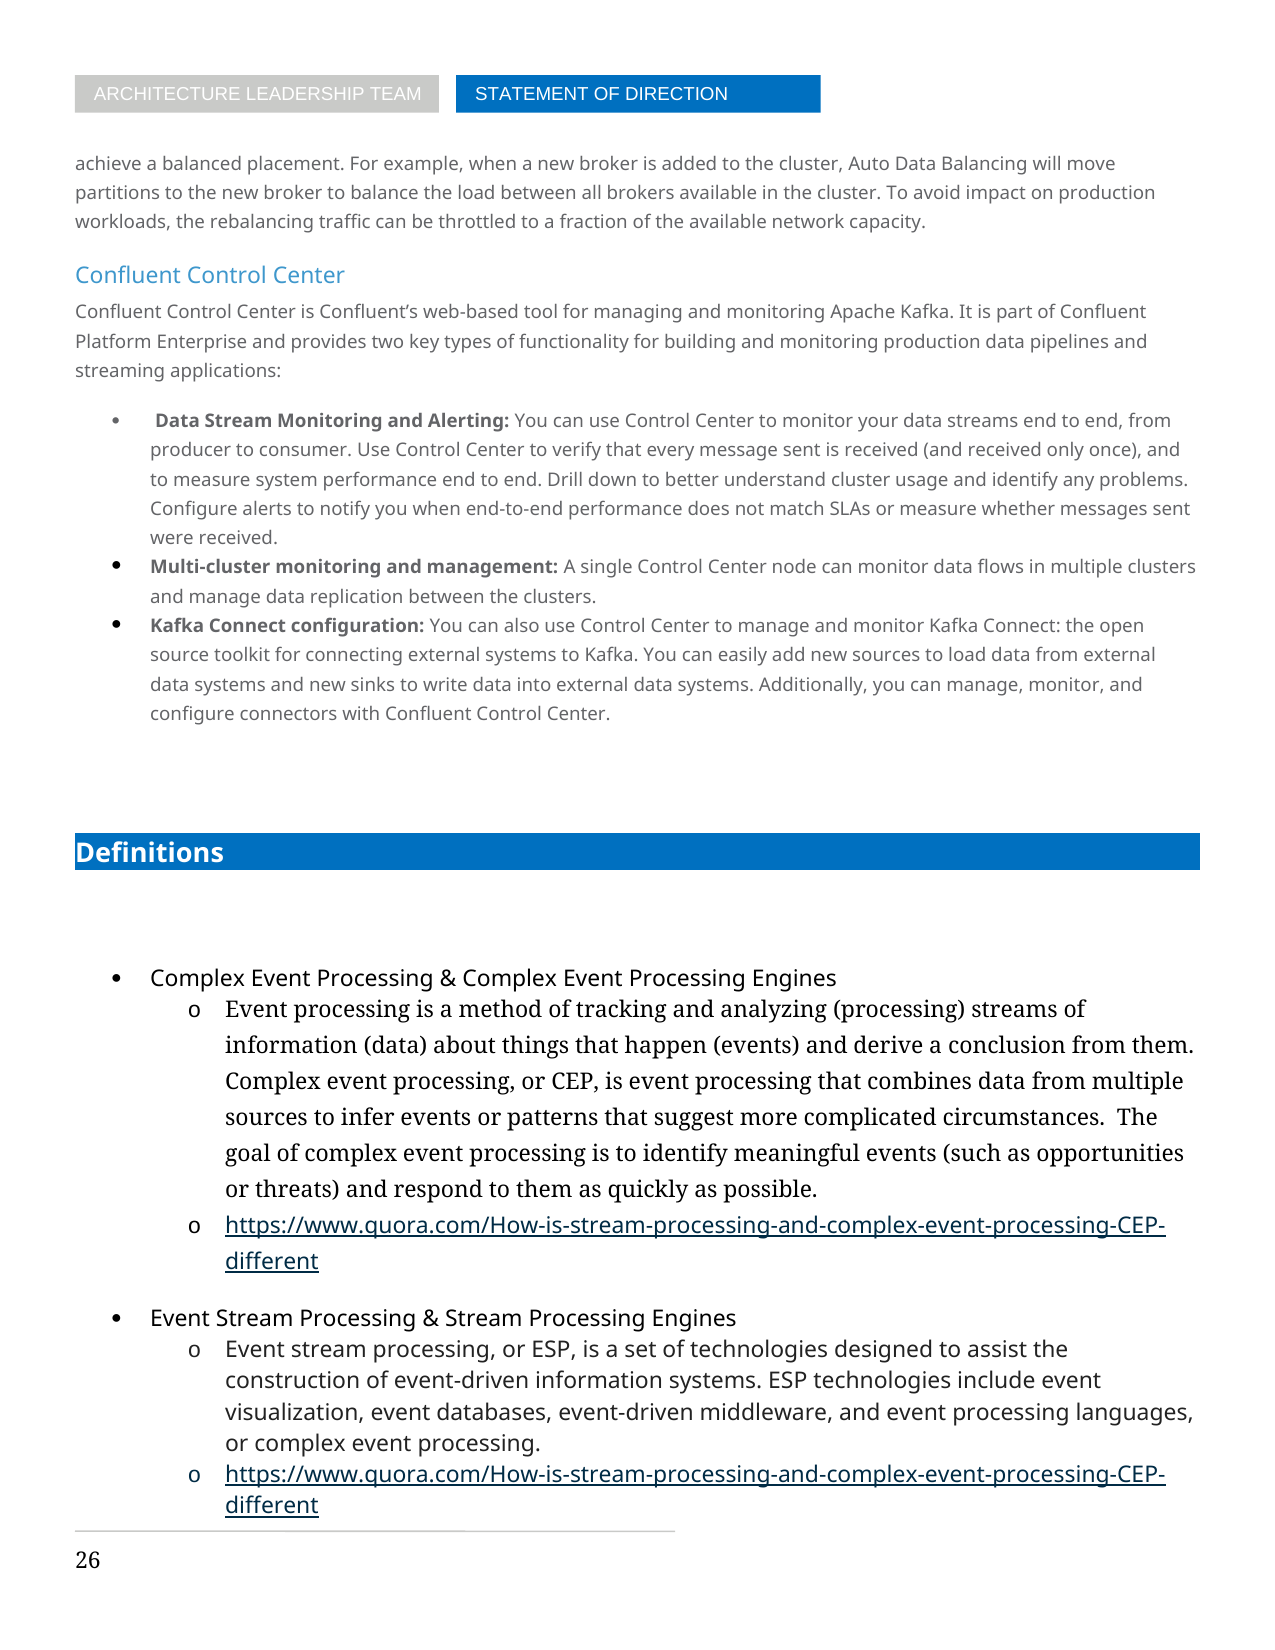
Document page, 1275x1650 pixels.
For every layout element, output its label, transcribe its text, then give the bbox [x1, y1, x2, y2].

list Event Stream Processing & Stream Processing Engines [112, 1302, 1200, 1333]
list https://www.quora.com/How-is-stream-processing-and-complex-event-processing-CEP-different [187, 1209, 1200, 1276]
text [75, 150, 1200, 234]
text Confluent Control Center [75, 259, 1200, 290]
list Event stream processing, or ESP, is a set of technologies designed to assist the construction of event-driven information systems. ESP technologies include event visualization, event databases, event-driven middleware, and event processing languages, or complex event processing. [187, 1333, 1200, 1458]
list https://www.quora.com/How-is-stream-processing-and-complex-event-processing-CEP-different [187, 1458, 1200, 1521]
text Confluent Control Center is Confluent’s web-based tool for managing and monitoring Apache Kafka. It is part of Confluent Platform Enterprise and provides two key types of functionality for building and monitoring production data pipelines and streaming applications: [75, 299, 1200, 383]
list Complex Event Processing & Complex Event Processing Engines [112, 962, 1200, 993]
list Multi-cluster monitoring and management: A single Control Center node can monitor data flows in multiple clusters and manage data replication between the clusters. [112, 554, 1200, 608]
subtitle Definitions [75, 833, 1200, 870]
list Kafka Connect configuration: You can also use Control Center to manage and monitor Kafka Connect: the open source toolkit for connecting external systems to Kafka. You can easily add new sources to load data from external data systems and new sinks to write data into external data systems. Additionally, you can manage, monitor, and configure connectors with Confluent Control Center. [112, 612, 1200, 726]
list Event processing is a method of tracking and analyzing (processing) streams of information (data) about things that happen (events) and derive a conclusion from them. Complex event processing, or CEP, is event processing that combines data from multiple sources to infer events or patterns that suggest more complicated circumstances. The goal of complex event processing is to identify meaningful events (such as opportunities or threats) and respond to them as quickly as possible. [187, 993, 1200, 1204]
list Data Stream Monitoring and Alerting: You can use Control Center to monitor your data streams end to end, from producer to consumer. Use Control Center to verify that every message sent is received (and received only once), and to measure system performance end to end. Drill down to better understand cluster usage and identify any problems. Configure alerts to notify you when end-to-end performance does not match SLAs or measure whether messages sent were received. [112, 407, 1200, 550]
